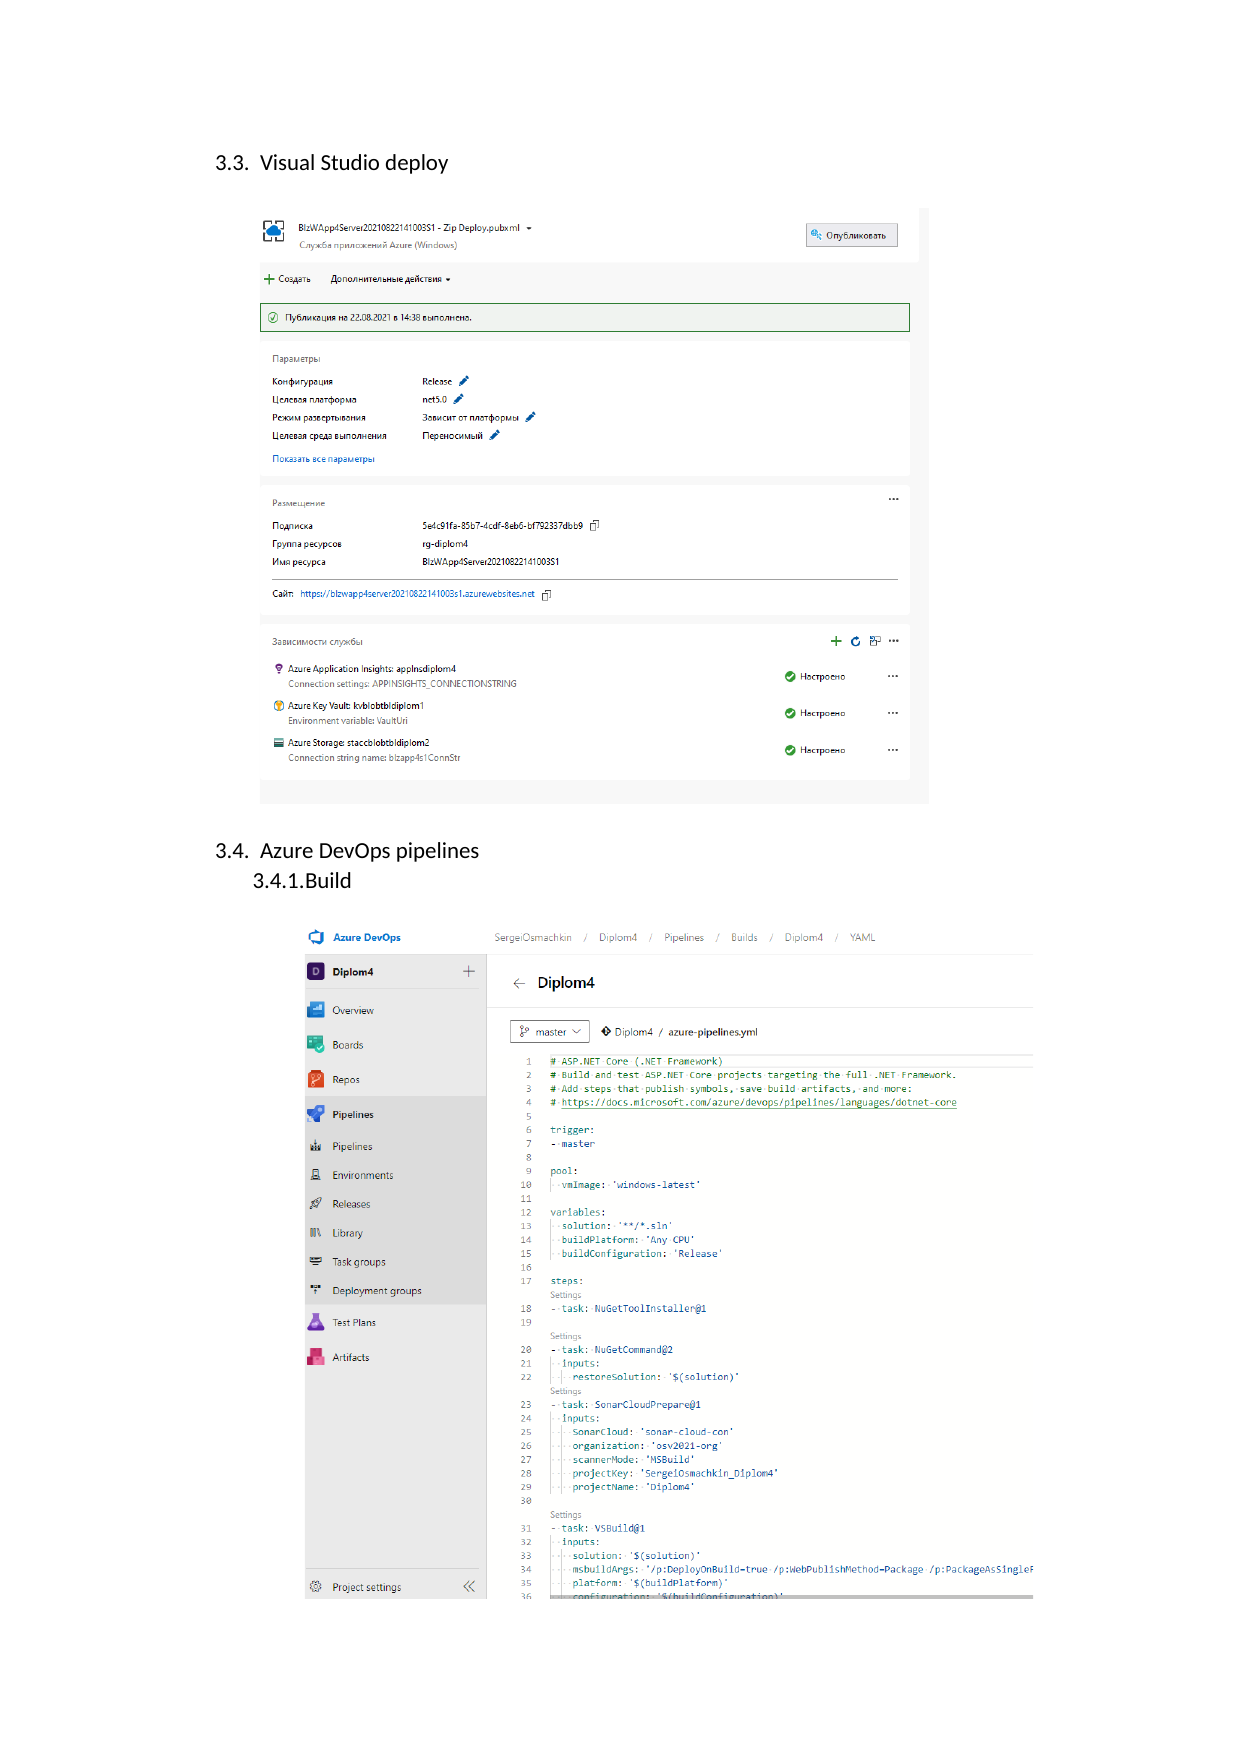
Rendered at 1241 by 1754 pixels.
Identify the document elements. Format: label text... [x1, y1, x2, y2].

picture [304, 926, 1034, 1599]
list Visual Studio deploy [215, 148, 1152, 176]
picture [259, 208, 929, 804]
list Build [252, 866, 1152, 894]
list Azure DevOps pipelines [215, 836, 1152, 864]
